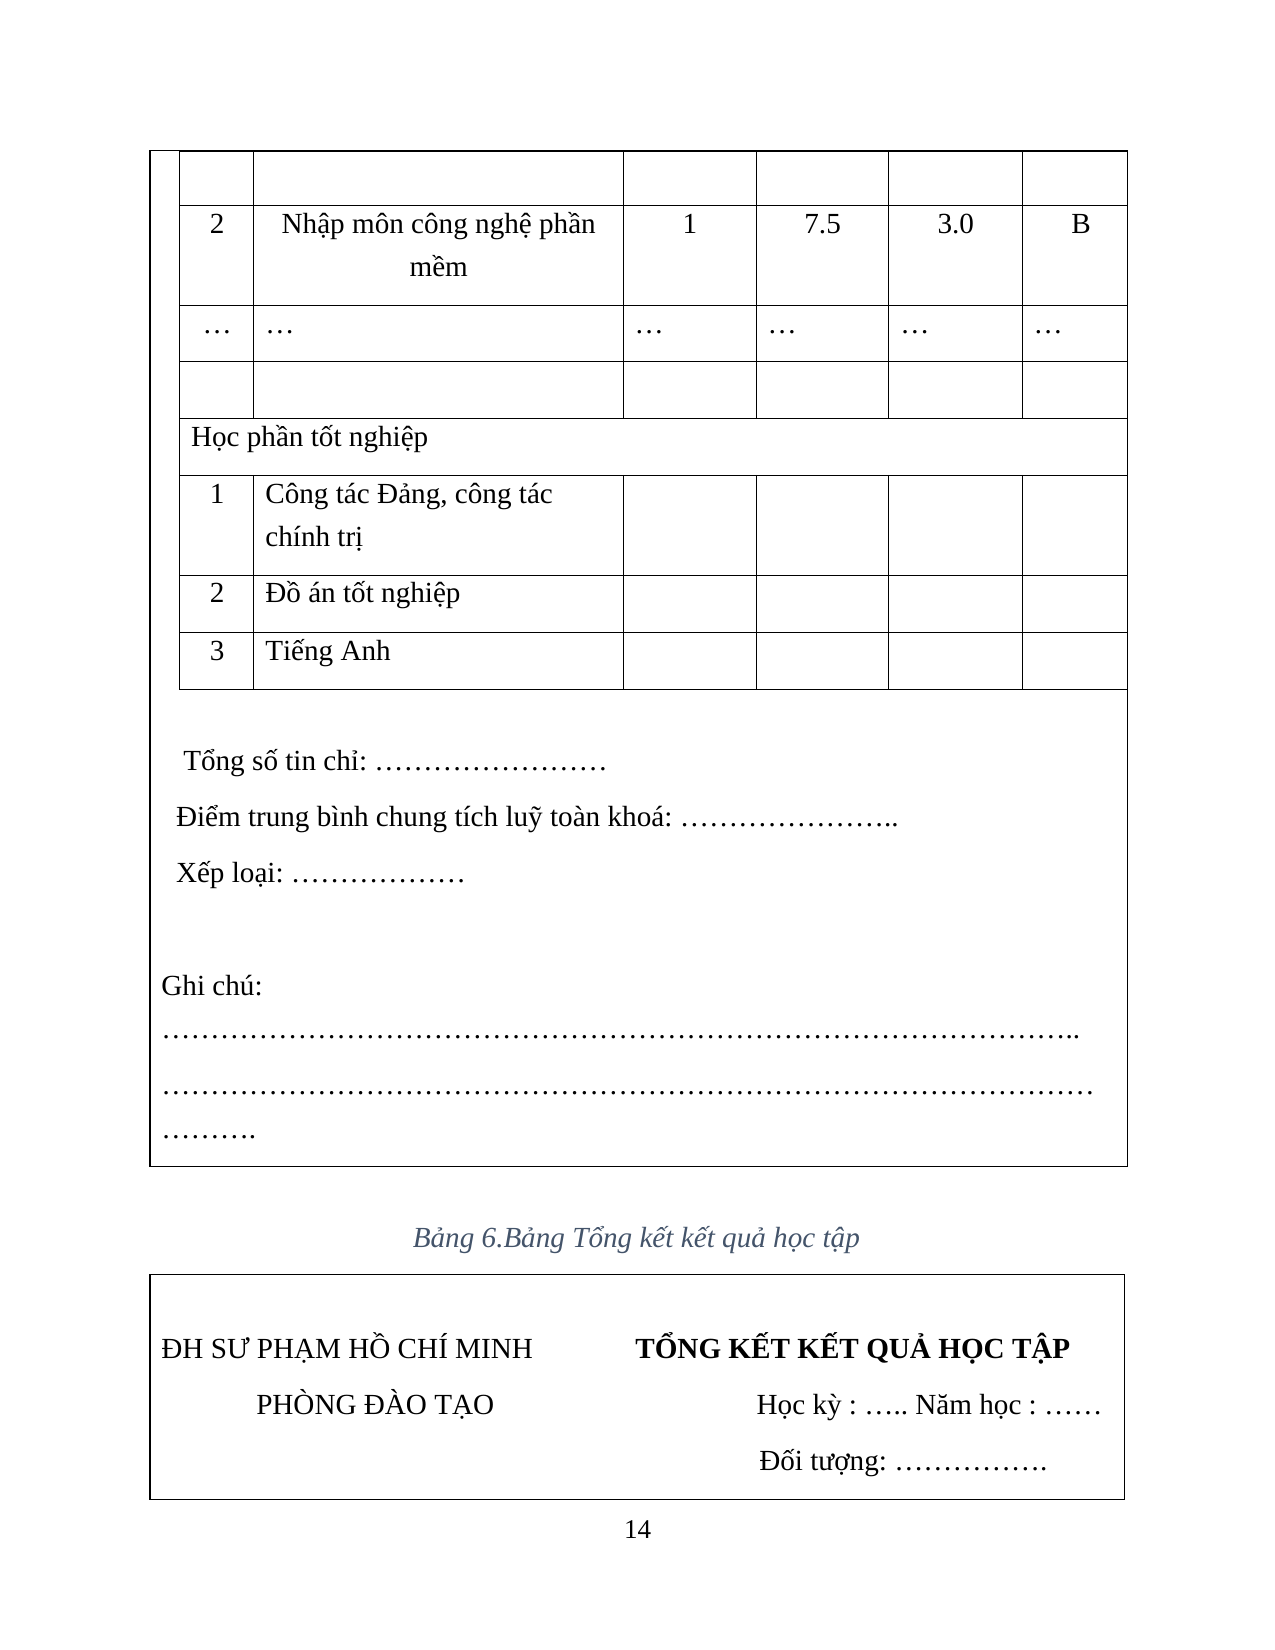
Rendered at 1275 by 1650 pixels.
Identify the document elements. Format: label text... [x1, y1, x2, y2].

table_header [151, 1275, 1124, 1499]
text Bảng 6.Bảng Tổng kết kết quả học tập [150, 1220, 1125, 1253]
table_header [151, 151, 1127, 1166]
